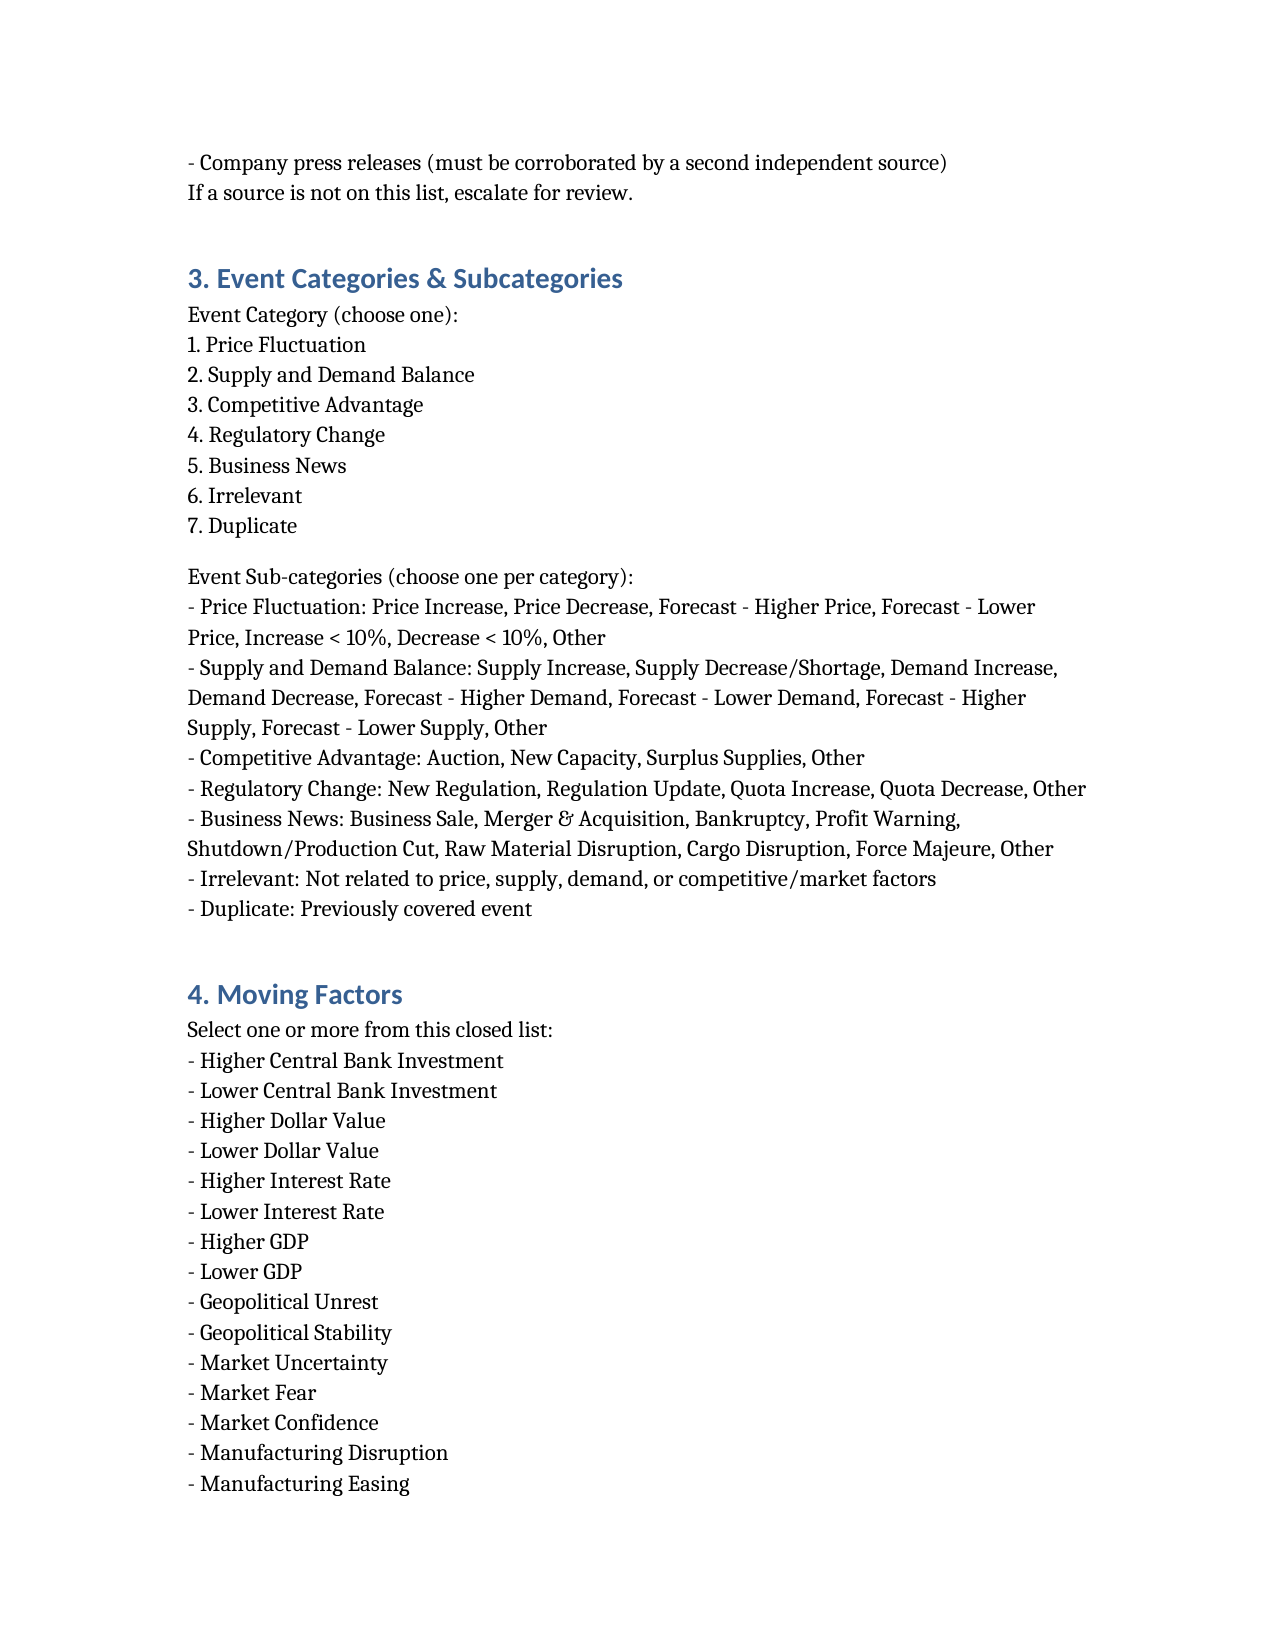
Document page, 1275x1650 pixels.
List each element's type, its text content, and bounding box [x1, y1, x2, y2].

text Event Sub-categories (choose one per category): - Price Fluctuation: Price Increase, Price Decrease, Forecast - Higher Price, Forecast - Lower Price, Increase < 10%, Decrease < 10%, Other - Supply and Demand Balance: Supply Increase, Supply Decrease/Shortage, Demand Increase, Demand Decrease, Forecast - Higher Demand, Forecast - Lower Demand, Forecast - Higher Supply, Forecast - Lower Supply, Other - Competitive Advantage: Auction, New Capacity, Surplus Supplies, Other - Regulatory Change: New Regulation, Regulation Update, Quota Increase, Quota Decrease, Other - Business News: Business Sale, Merger & Acquisition, Bankruptcy, Profit Warning, Shutdown/Production Cut, Raw Material Disruption, Cargo Disruption, Force Majeure, Other - Irrelevant: Not related to price, supply, demand, or competitive/market factors - Duplicate: Previously covered event [187, 564, 1087, 922]
subtitle 4. Moving Factors [187, 976, 1087, 1012]
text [187, 150, 1087, 207]
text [187, 1017, 1087, 1497]
text Event Category (choose one): 1. Price Fluctuation 2. Supply and Demand Balance 3. Competitive Advantage 4. Regulatory Change 5. Business News 6. Irrelevant 7. Duplicate [187, 301, 1087, 539]
subtitle 3. Event Categories & Subcategories [187, 260, 1087, 296]
